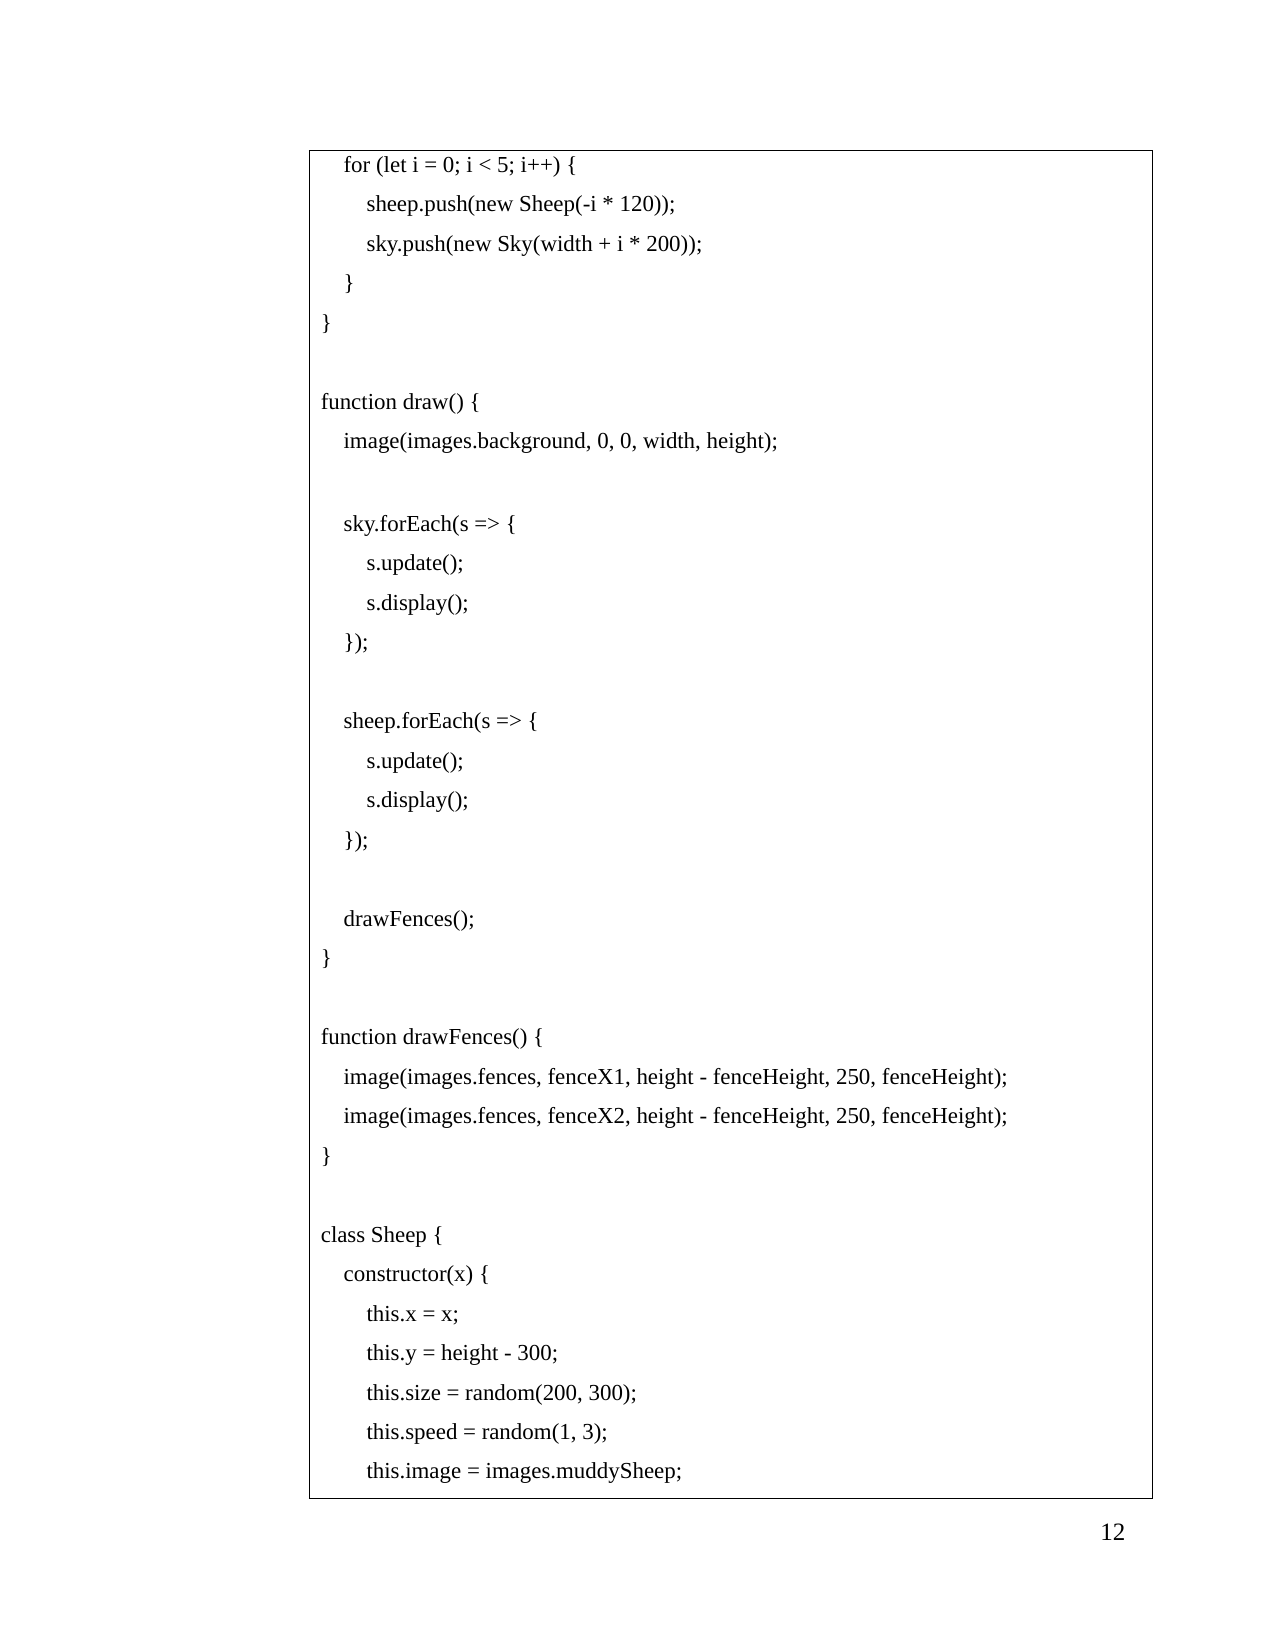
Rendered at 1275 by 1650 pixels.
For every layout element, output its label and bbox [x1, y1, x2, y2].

table_header [310, 151, 1152, 1498]
